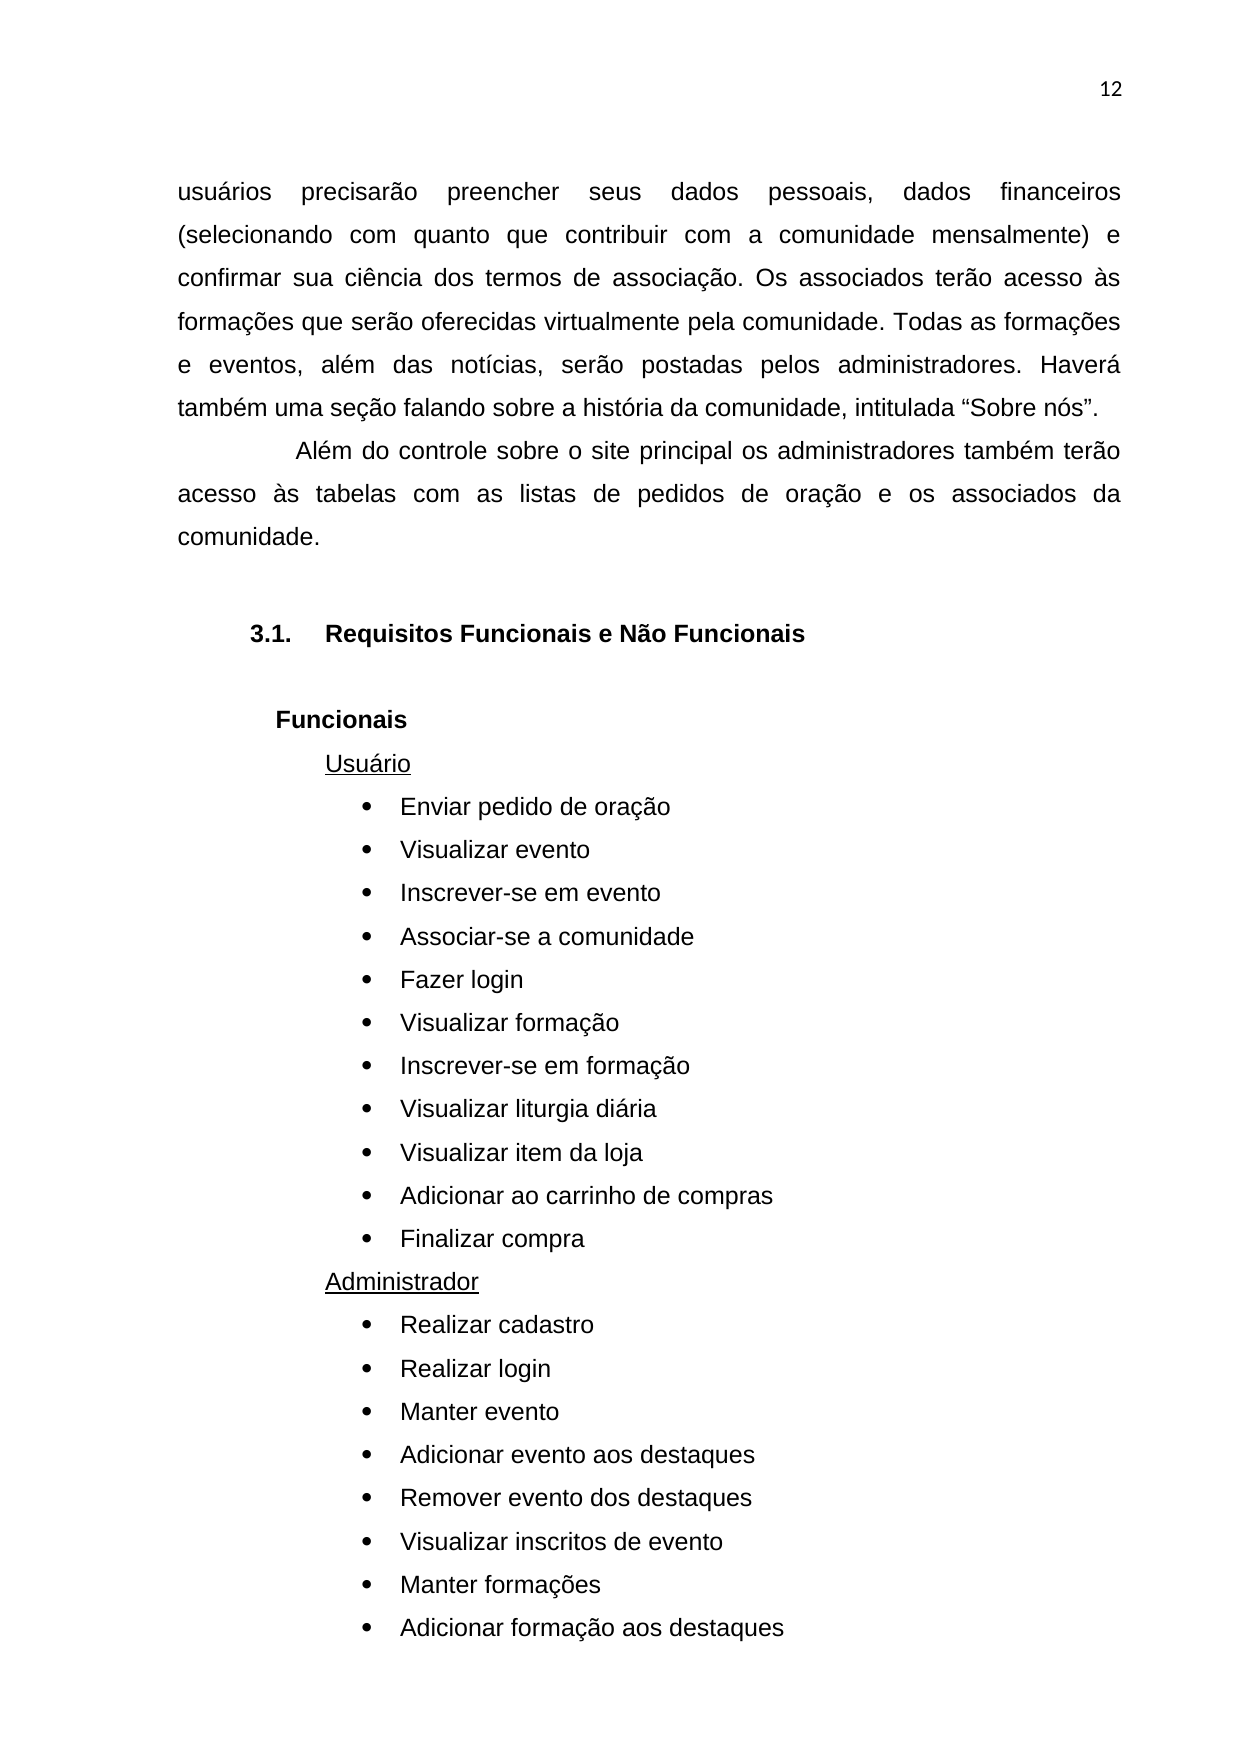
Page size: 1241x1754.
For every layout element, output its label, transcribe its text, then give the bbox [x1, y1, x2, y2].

list Visualizar liturgia diária [362, 1094, 1122, 1123]
text Usuário [251, 749, 1122, 777]
list Realizar cadastro [362, 1310, 1122, 1339]
text Além do controle sobre o site principal os administradores também terão acesso às tabelas com as listas de pedidos de oração e os associados da comunidade. [177, 436, 1122, 551]
list Fazer login [362, 965, 1122, 993]
list Inscrever-se em evento [362, 878, 1122, 907]
list Requisitos Funcionais e Não Funcionais [250, 619, 1122, 648]
text Administrador [325, 1267, 1122, 1296]
list Visualizar item da loja [362, 1138, 1122, 1166]
list Manter evento [362, 1397, 1122, 1426]
list Associar-se a comunidade [362, 921, 1122, 950]
list Enviar pedido de oração [362, 792, 1122, 821]
list Inscrever-se em formação [362, 1051, 1122, 1080]
list Adicionar evento aos destaques [362, 1440, 1122, 1469]
list Adicionar formação aos destaques [362, 1613, 1122, 1642]
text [177, 177, 1122, 422]
list Realizar login [362, 1354, 1122, 1382]
list Remover evento dos destaques [362, 1483, 1122, 1512]
list Adicionar ao carrinho de compras [362, 1181, 1122, 1210]
list Manter formações [362, 1570, 1122, 1599]
list Visualizar formação [362, 1008, 1122, 1037]
list Visualizar inscritos de evento [362, 1527, 1122, 1555]
list Finalizar compra [362, 1224, 1122, 1253]
text Funcionais [262, 706, 1122, 734]
list Visualizar evento [362, 835, 1122, 864]
